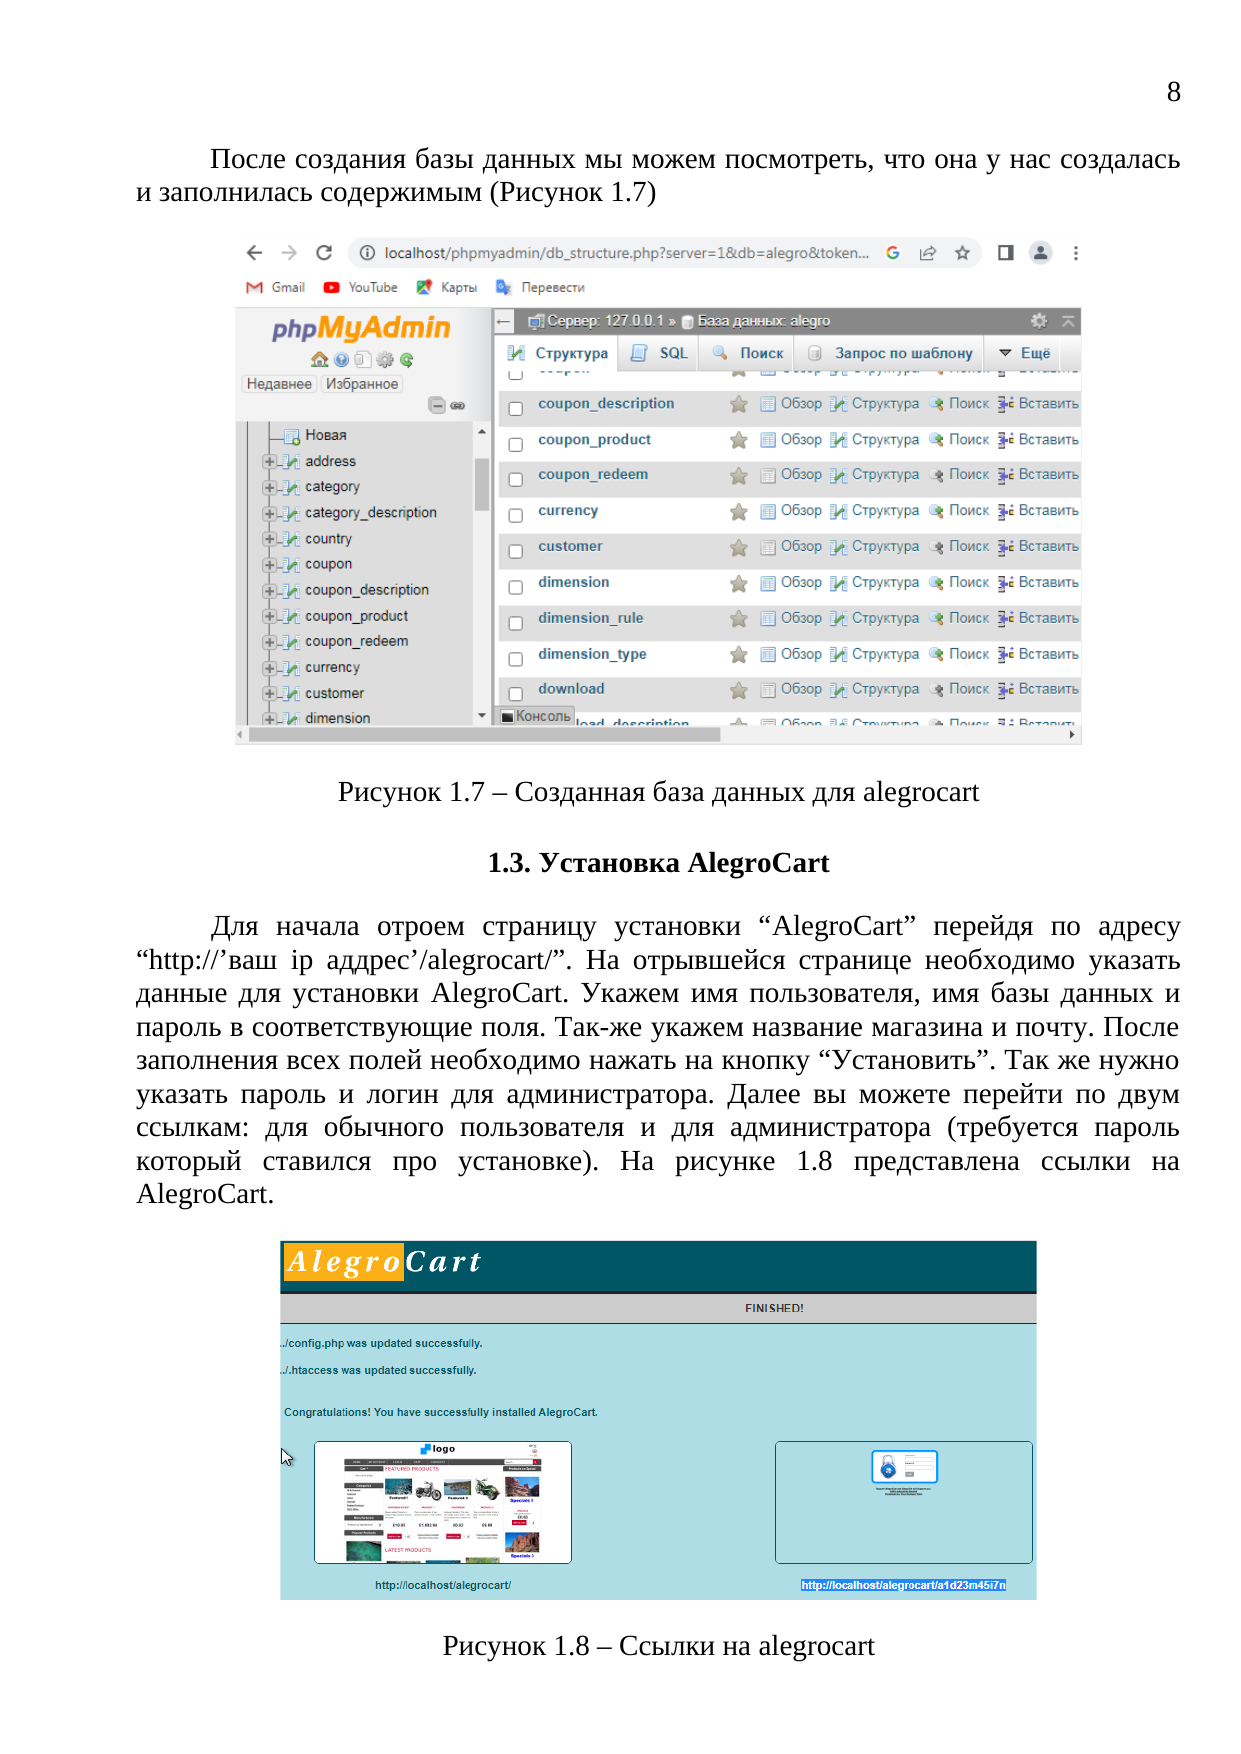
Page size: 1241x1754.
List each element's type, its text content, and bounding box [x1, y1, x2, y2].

picture [280, 1239, 1037, 1600]
text Установка AlegroCart [136, 846, 1181, 879]
picture [235, 233, 1082, 746]
list Для начала отроем страницу установки “AlegroCart” перейдя по адресу “http://’ваш ip аддрес’/alegrocart/”. На отрывшейся странице необходимо указать данные для установки AlegroCart. Укажем имя пользователя, имя базы данных и пароль в соответствующие поля. Так-же укажем название магазина и почту. После заполнения всех полей необходимо нажать на кнопку “Установить”. Так же нужно указать пароль и логин для администратора. Далее вы можете перейти по двум ссылкам: для обычного пользователя и для администратора (требуется пароль который ставился про установке). На рисунке 1.8 представлена ссылки на AlegroCart. [136, 908, 1181, 1210]
text Ссылки на alegrocart [136, 1628, 1181, 1662]
text Созданная база данных для alegrocart [136, 774, 1181, 808]
text После создания базы данных мы можем посмотреть, что она у нас создалась и заполнилась содержимым (Рисунок 1.7) [136, 141, 1181, 208]
